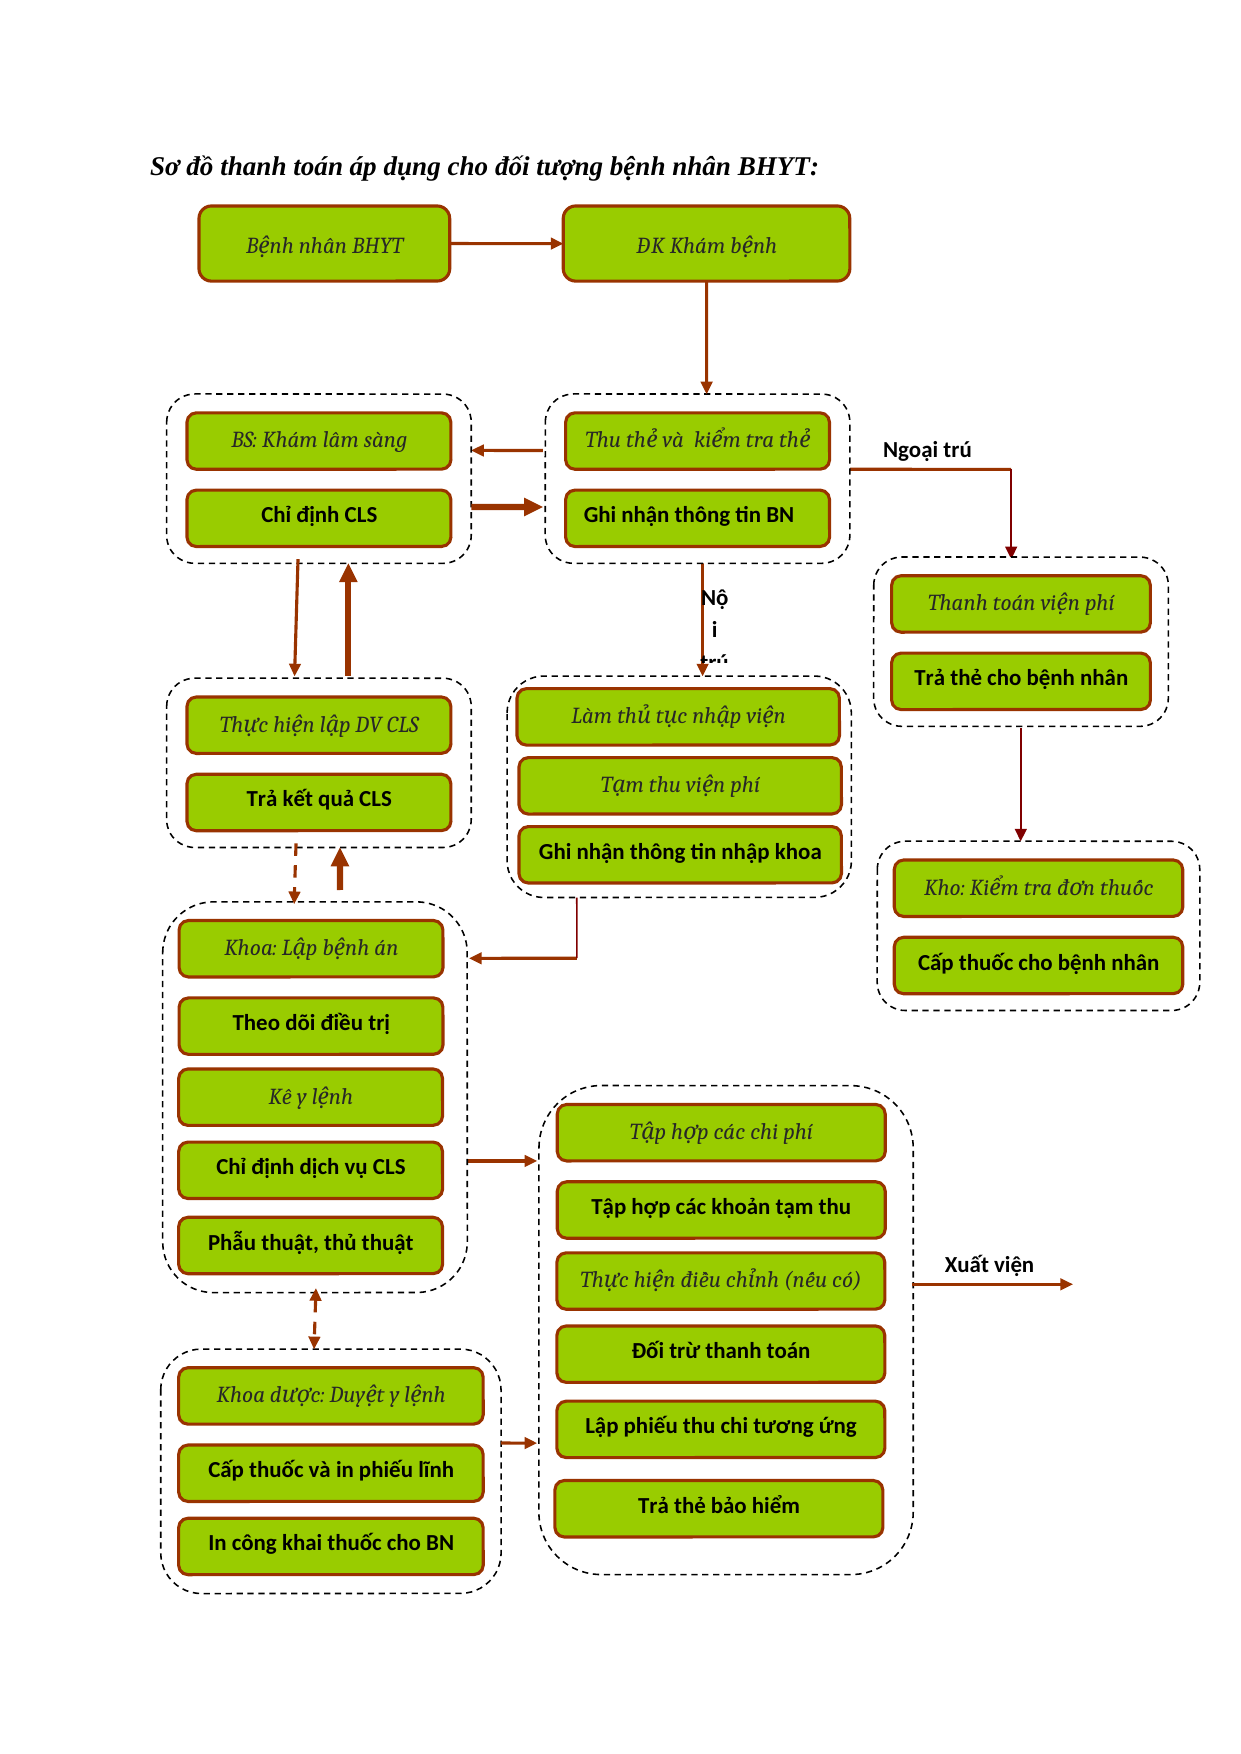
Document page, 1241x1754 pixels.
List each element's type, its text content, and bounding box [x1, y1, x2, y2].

text Sơ đồ thanh toán áp dụng cho đối tượng bệnh nhân BHYT: [150, 150, 1090, 181]
